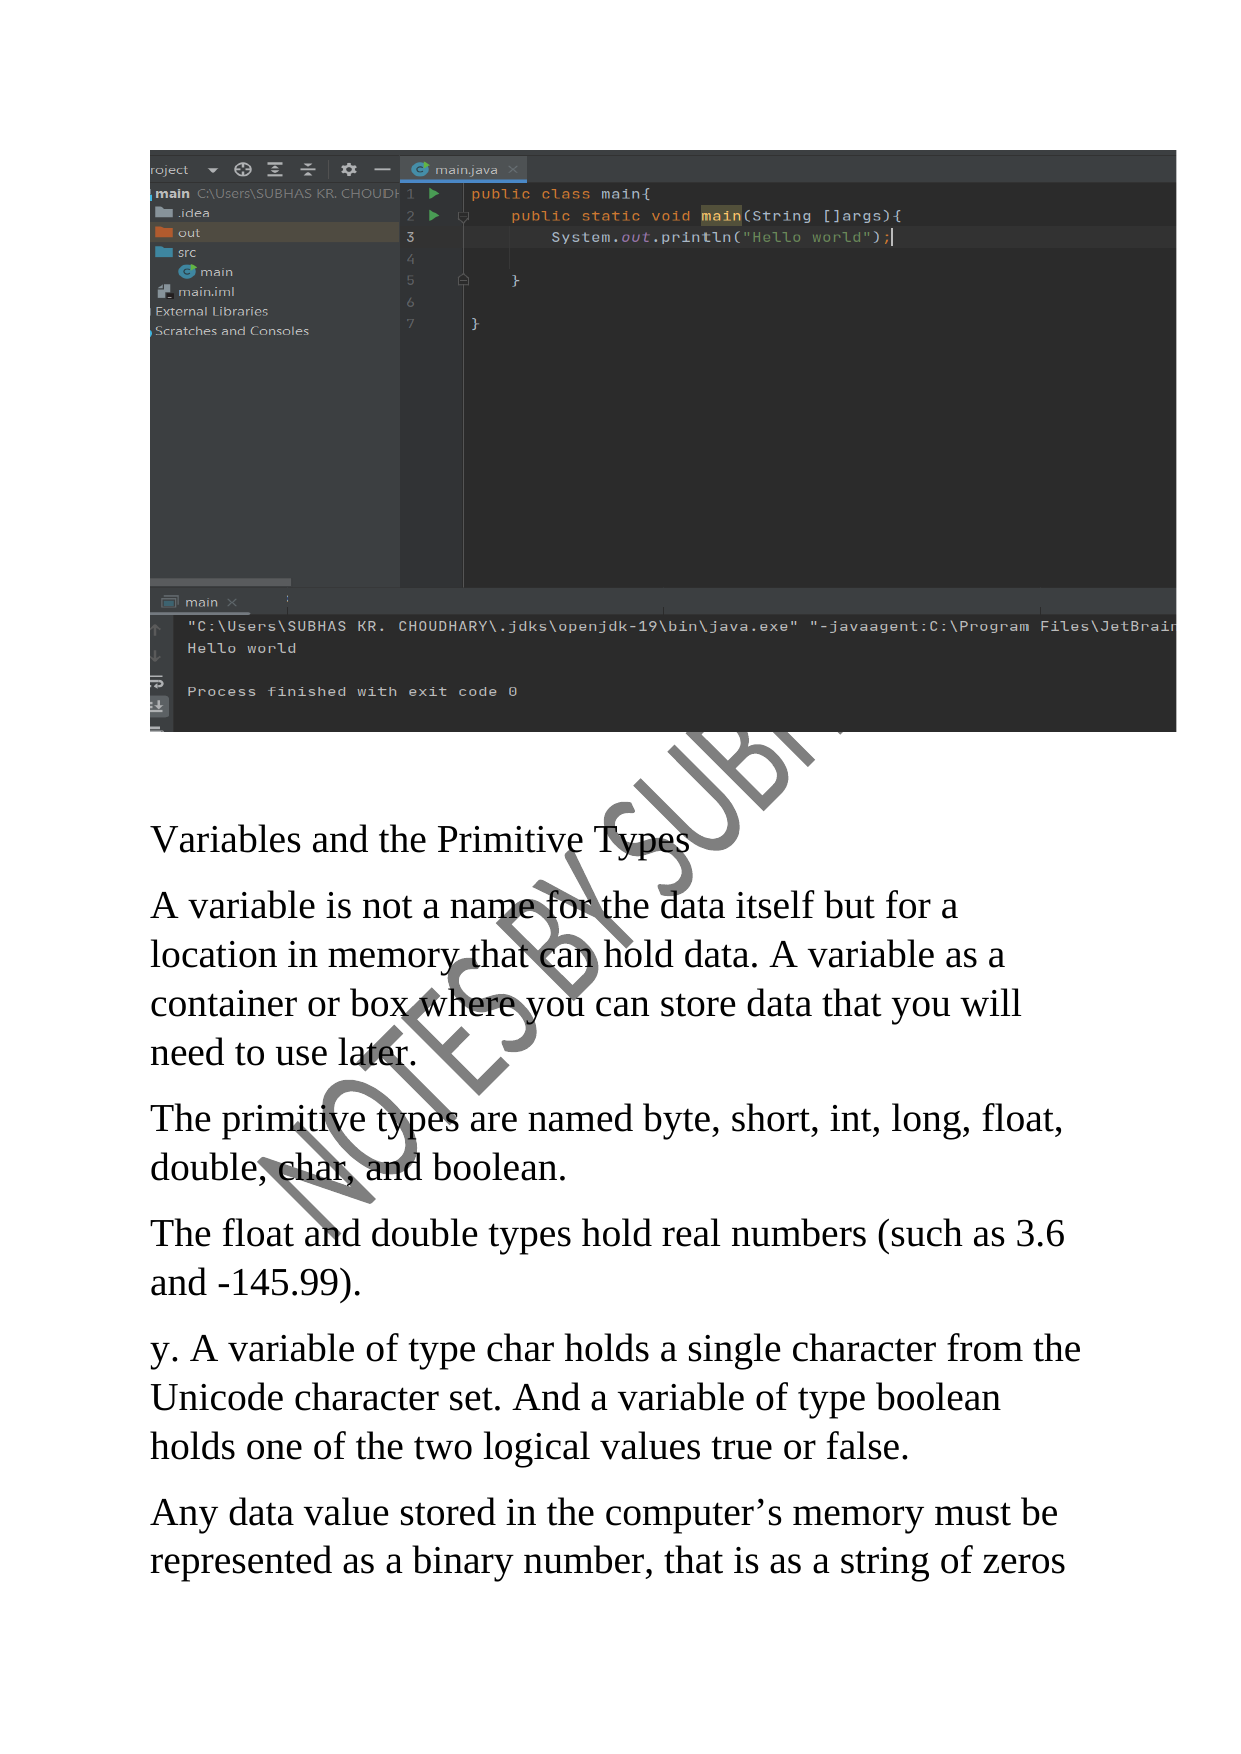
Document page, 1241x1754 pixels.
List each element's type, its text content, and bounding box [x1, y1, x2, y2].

picture [150, 150, 1177, 732]
text Variables and the Primitive Types [150, 816, 1090, 861]
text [150, 1488, 1090, 1582]
text A variable is not a name for the data itself but for a location in memory that can hold data. A variable as a container or box where you can store data that you will need to use later. [150, 882, 1090, 1074]
text The primitive types are named byte, short, int, long, float, double, char, and boolean. [150, 1094, 1090, 1189]
text y. A variable of type char holds a single character from the Unicode character set. And a variable of type boolean holds one of the two logical values true or false. [150, 1324, 1090, 1468]
text The float and double types hold real numbers (such as 3.6 and -145.99). [150, 1209, 1090, 1304]
